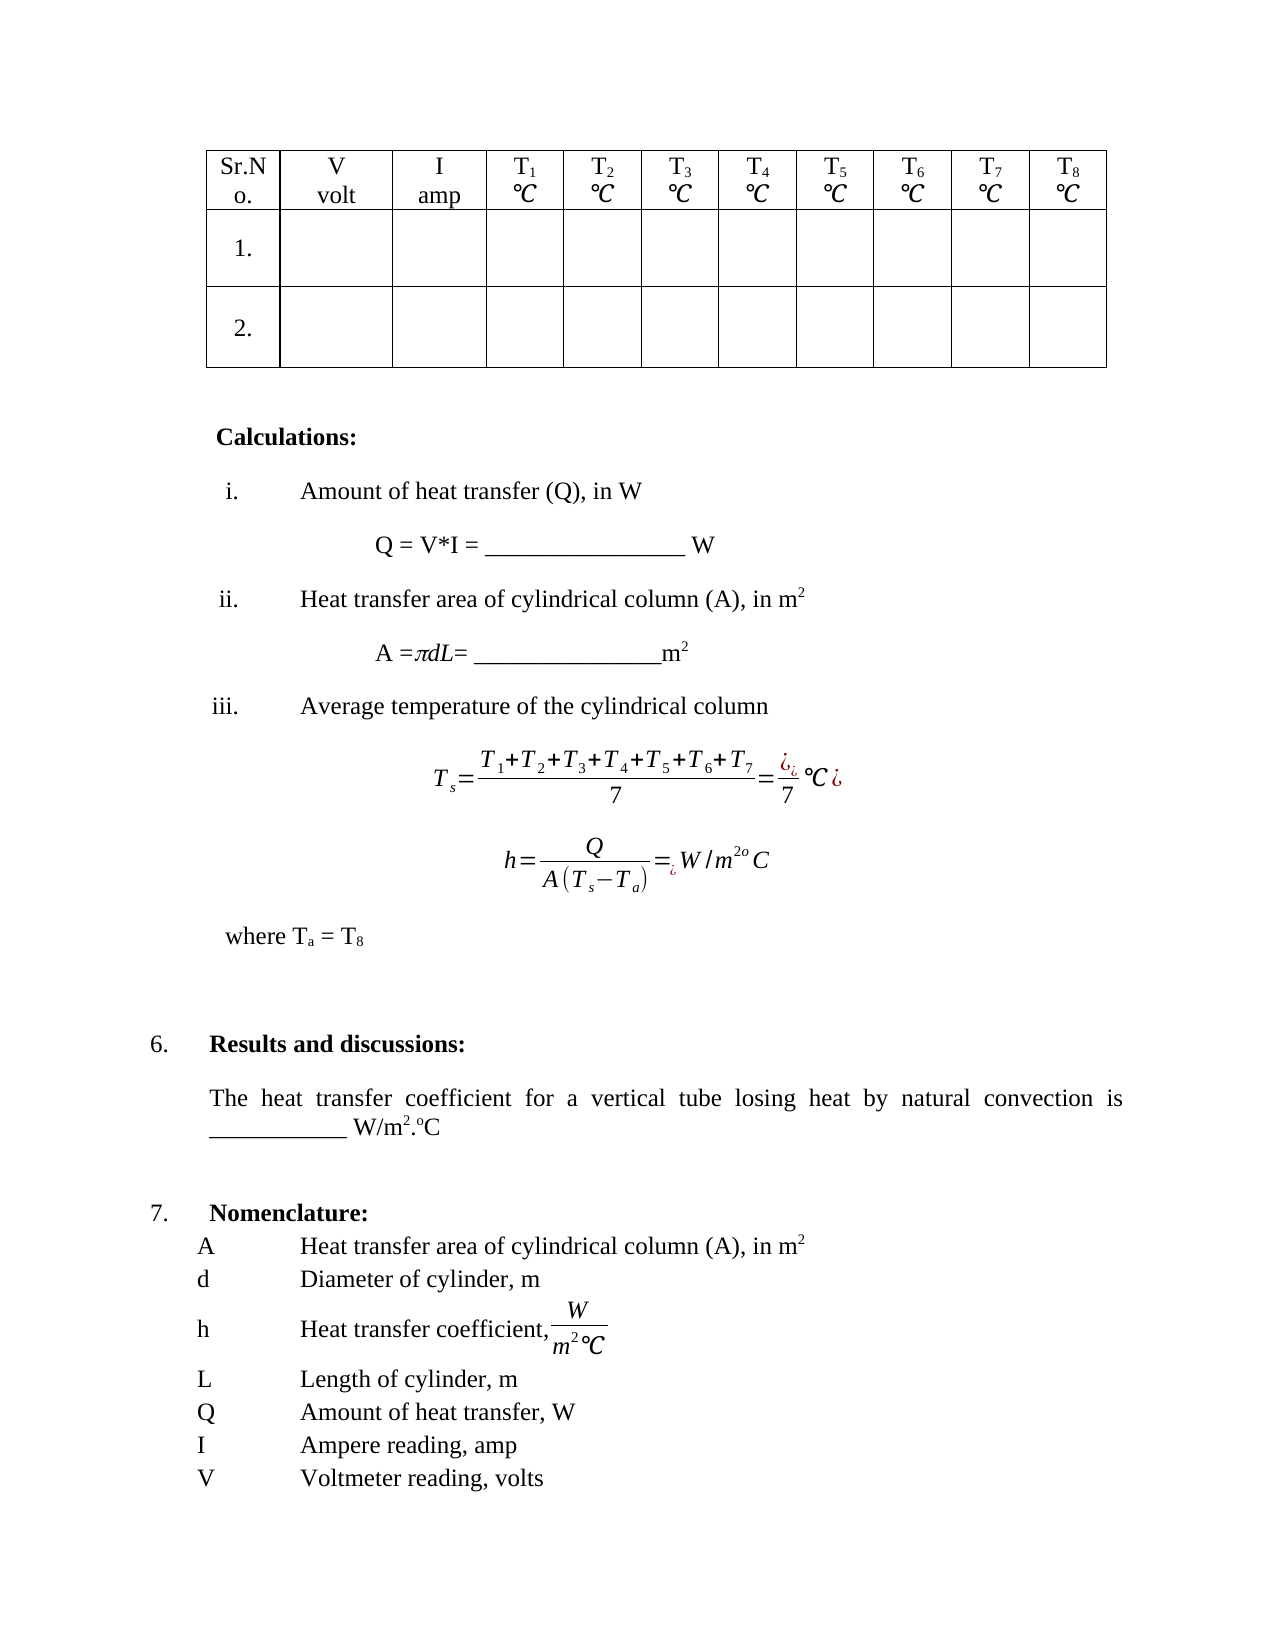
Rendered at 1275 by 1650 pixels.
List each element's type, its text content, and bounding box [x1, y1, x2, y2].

table_header T7 [952, 151, 1029, 208]
table_cell [874, 210, 951, 286]
list Q Amount of heat transfer, W [197, 1397, 1125, 1425]
table_cell [487, 287, 563, 367]
text Q = V*I = ________________ W [300, 530, 1125, 559]
table_header I amp [393, 151, 486, 208]
table_cell [797, 287, 873, 367]
table_cell 1. [207, 210, 279, 286]
list Amount of heat transfer (Q), in W [225, 476, 1125, 505]
table_cell [564, 210, 641, 286]
list L Length of cylinder, m [197, 1364, 1125, 1392]
list Nomenclature: [150, 1198, 1125, 1227]
table_header T3 [642, 151, 718, 208]
table_cell [797, 210, 873, 286]
list d Diameter of cylinder, m [197, 1264, 1125, 1293]
table_header T4 [719, 151, 796, 208]
table_cell [487, 210, 563, 286]
text Calculations: [216, 422, 1125, 451]
table_cell [393, 210, 486, 286]
table_header V volt [281, 151, 392, 208]
text A =dL= _______________m2 [300, 638, 1125, 666]
table_cell 2. [207, 287, 279, 367]
table_header T8 [1030, 151, 1106, 208]
table_cell [1030, 210, 1106, 286]
table_cell [642, 210, 718, 286]
table_cell [719, 287, 796, 367]
table_cell [281, 287, 392, 367]
table_cell [393, 287, 486, 367]
table_cell [1030, 287, 1106, 367]
table_cell [281, 210, 392, 286]
text The heat transfer coefficient for a vertical tube losing heat by natural convection is ___________ W/m2.oC [209, 1083, 1125, 1140]
text where Ta = T8 [150, 921, 1125, 950]
list h Heat transfer coefficient, [197, 1297, 1125, 1359]
table_header Sr.No. [207, 151, 279, 208]
list V Voltmeter reading, volts [197, 1463, 1125, 1491]
list Results and discussions: [150, 1029, 1125, 1058]
list Average temperature of the cylindrical column [225, 691, 1125, 720]
table_cell [719, 210, 796, 286]
table_cell [874, 287, 951, 367]
list Heat transfer area of cylindrical column (A), in m2 [225, 584, 1125, 612]
list A Heat transfer area of cylindrical column (A), in m2 [197, 1231, 1125, 1259]
table_cell [952, 287, 1029, 367]
table_cell [642, 287, 718, 367]
table_header T6 [874, 151, 951, 208]
table_header T5 [797, 151, 873, 208]
table_cell [952, 210, 1029, 286]
table_header T1 [487, 151, 563, 208]
table_cell [564, 287, 641, 367]
list I Ampere reading, amp [197, 1430, 1125, 1458]
table_header T2 [564, 151, 641, 208]
